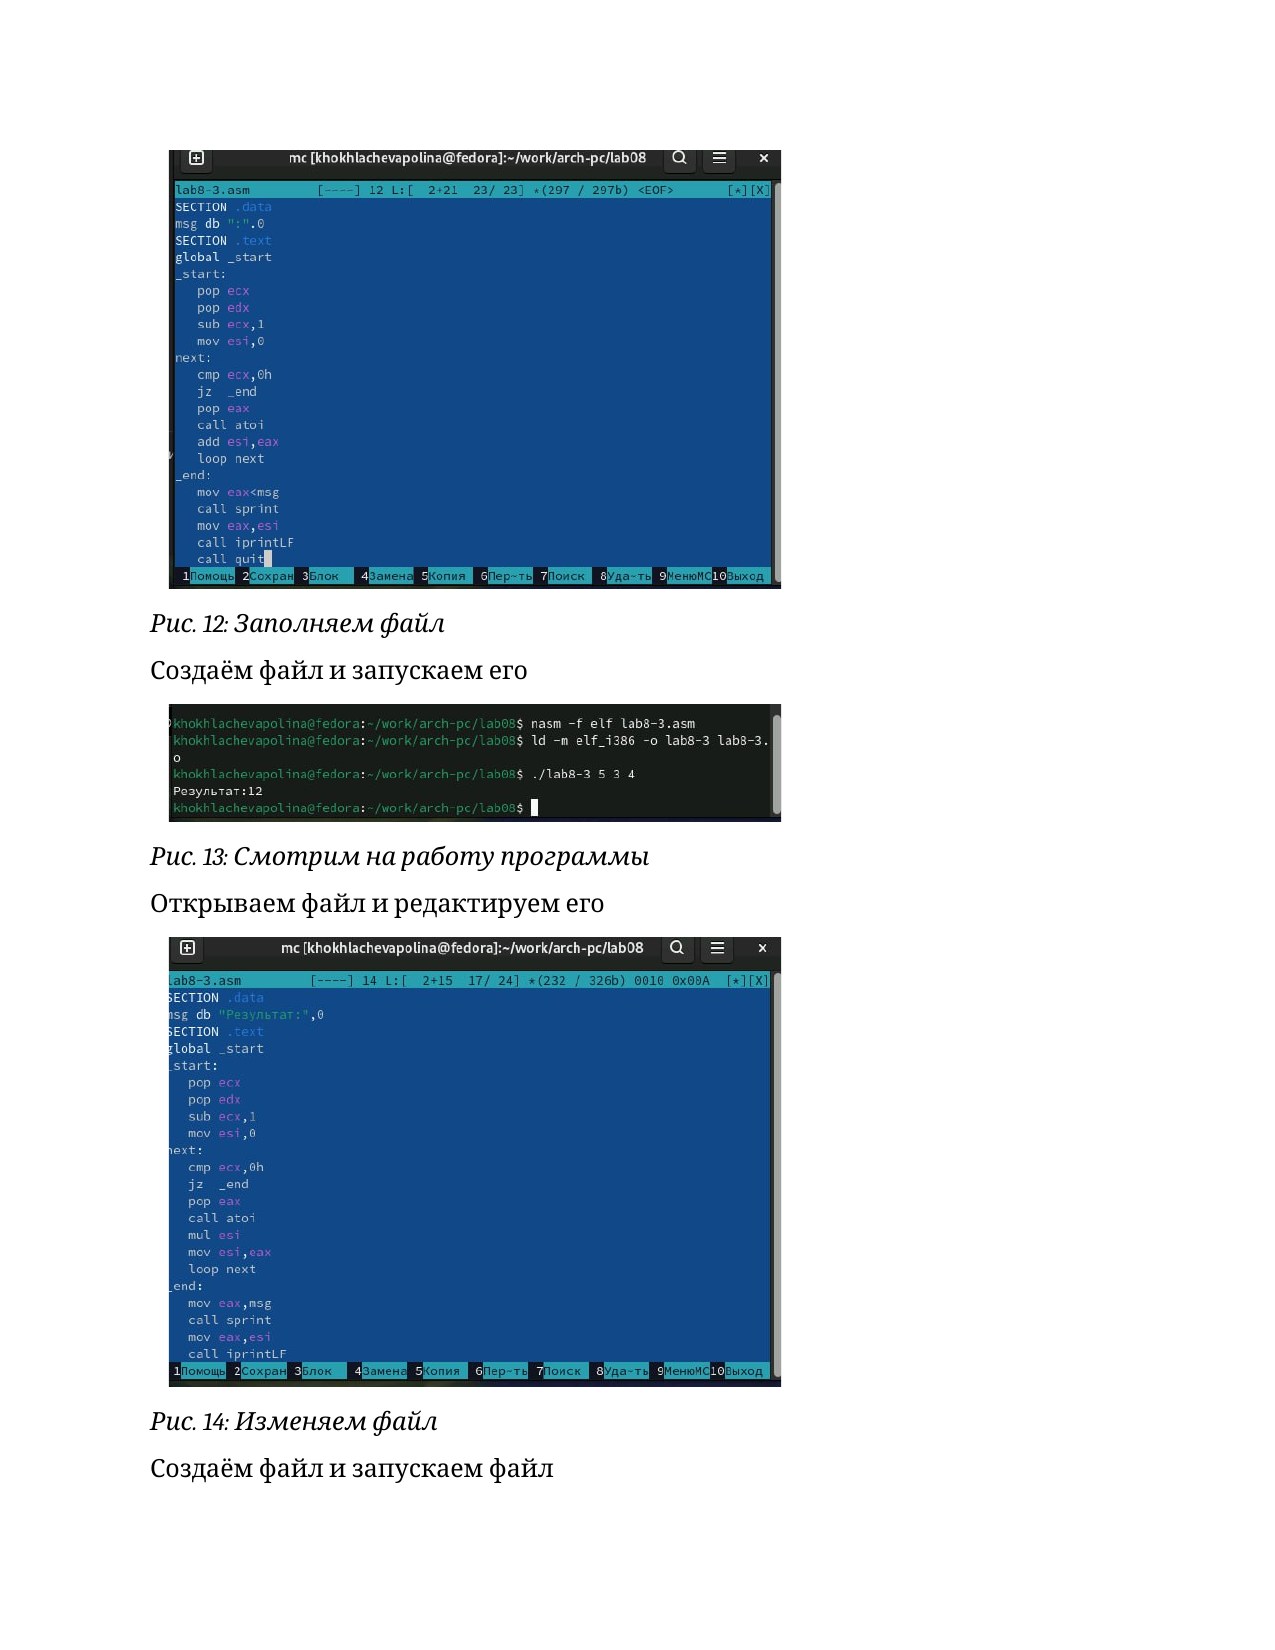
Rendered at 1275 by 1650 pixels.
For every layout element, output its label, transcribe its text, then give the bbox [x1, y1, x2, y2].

text Рис. 14: Изменяем файл [150, 1408, 1125, 1437]
text Создаём файл и запускаем файл [150, 1455, 1125, 1484]
text Рис. 13: Смотрим на работу программы [150, 842, 1125, 871]
text Создаём файл и запускаем его [150, 657, 1125, 686]
text Открываем файл и редактируем его [150, 890, 1125, 919]
picture [168, 704, 782, 822]
picture [168, 150, 782, 589]
picture [168, 937, 782, 1387]
text Рис. 12: Заполняем файл [150, 609, 1125, 638]
